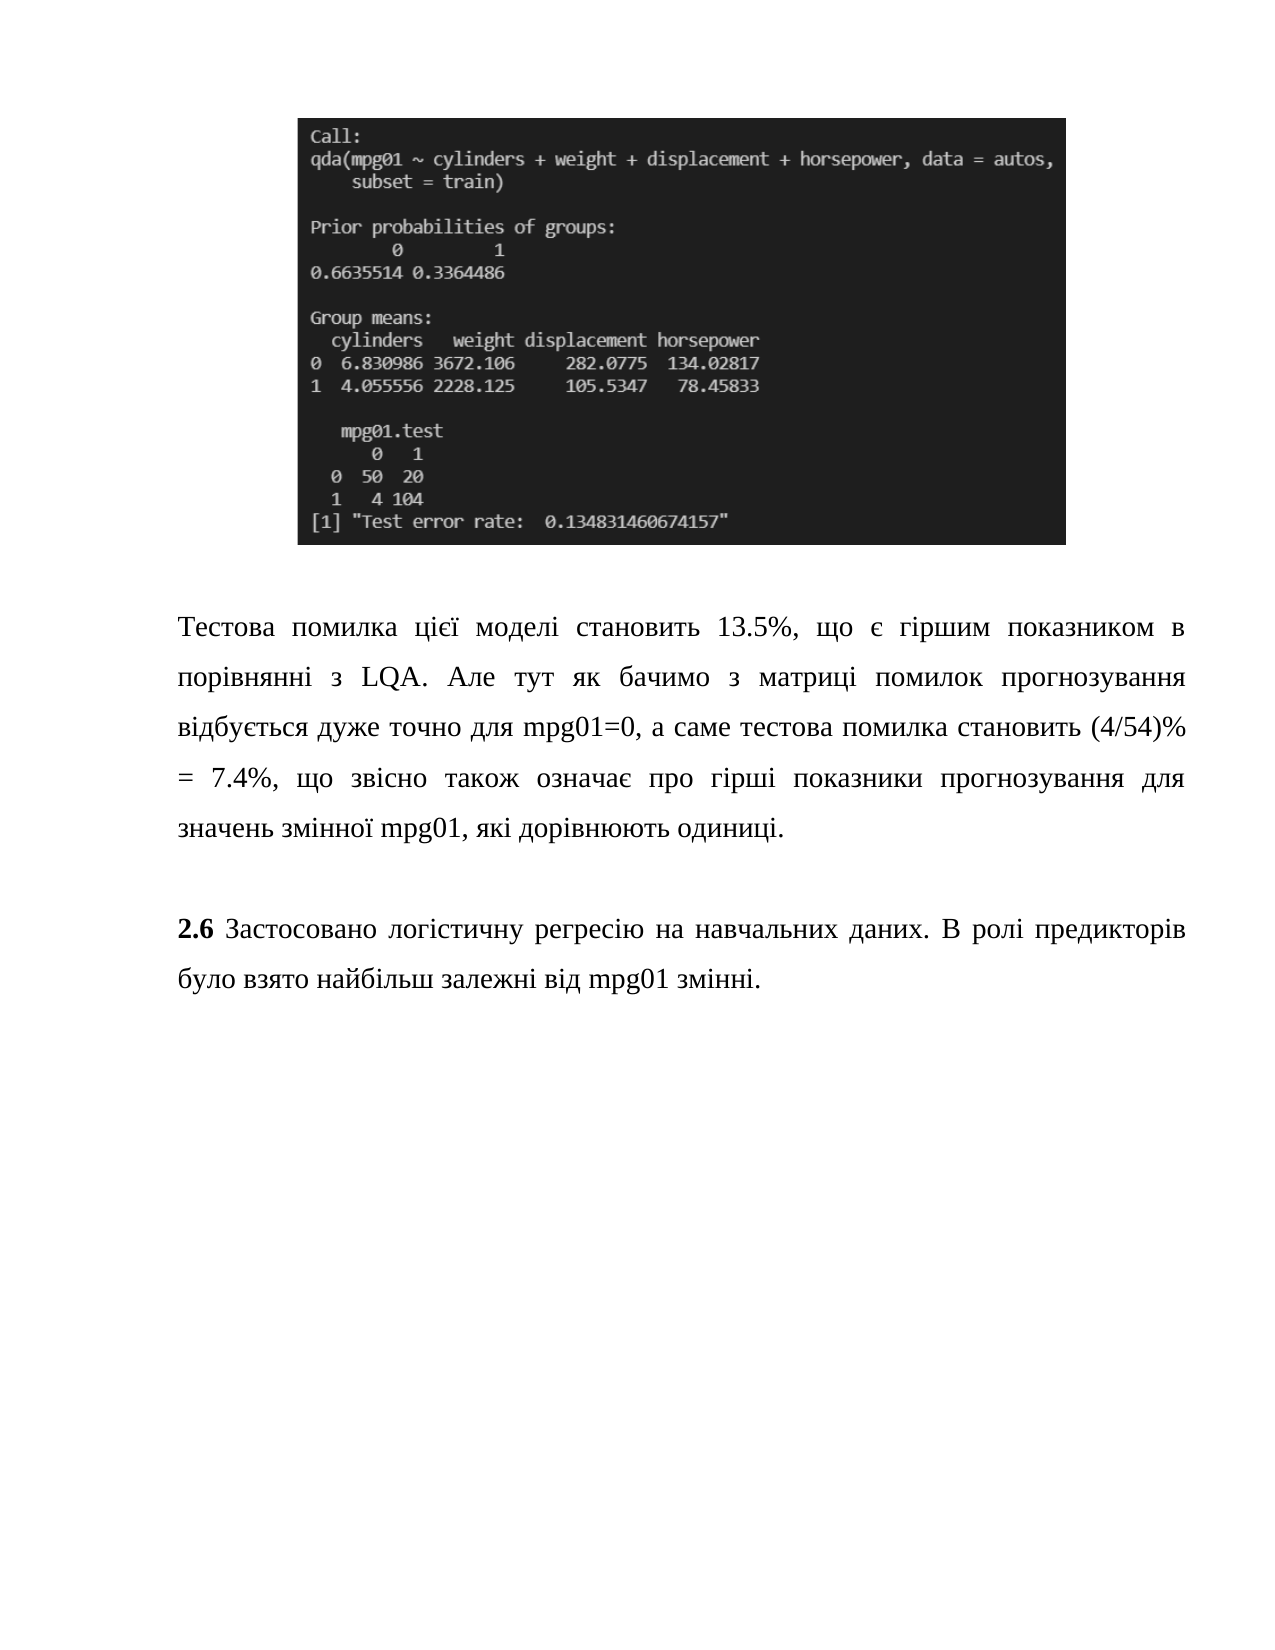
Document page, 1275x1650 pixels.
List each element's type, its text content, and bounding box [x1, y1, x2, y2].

picture [297, 118, 1066, 545]
text Тестова помилка цієї моделі становить 13.5%, що є гіршим показником в порівнянні з LQA. Але тут як бачимо з матриці помилок прогнозування відбується дуже точно для mpg01=0, а саме тестова помилка становить (4/54)% = 7.4%, що звісно також означає про гірші показники прогнозування для значень змінної mpg01, які дорівнюють одиниці. [177, 609, 1186, 844]
text 2.6 Застосовано логістичну регресію на навчальних даних. В ролі предикторів було взято найбільш залежні від mpg01 змінні. [177, 911, 1186, 994]
